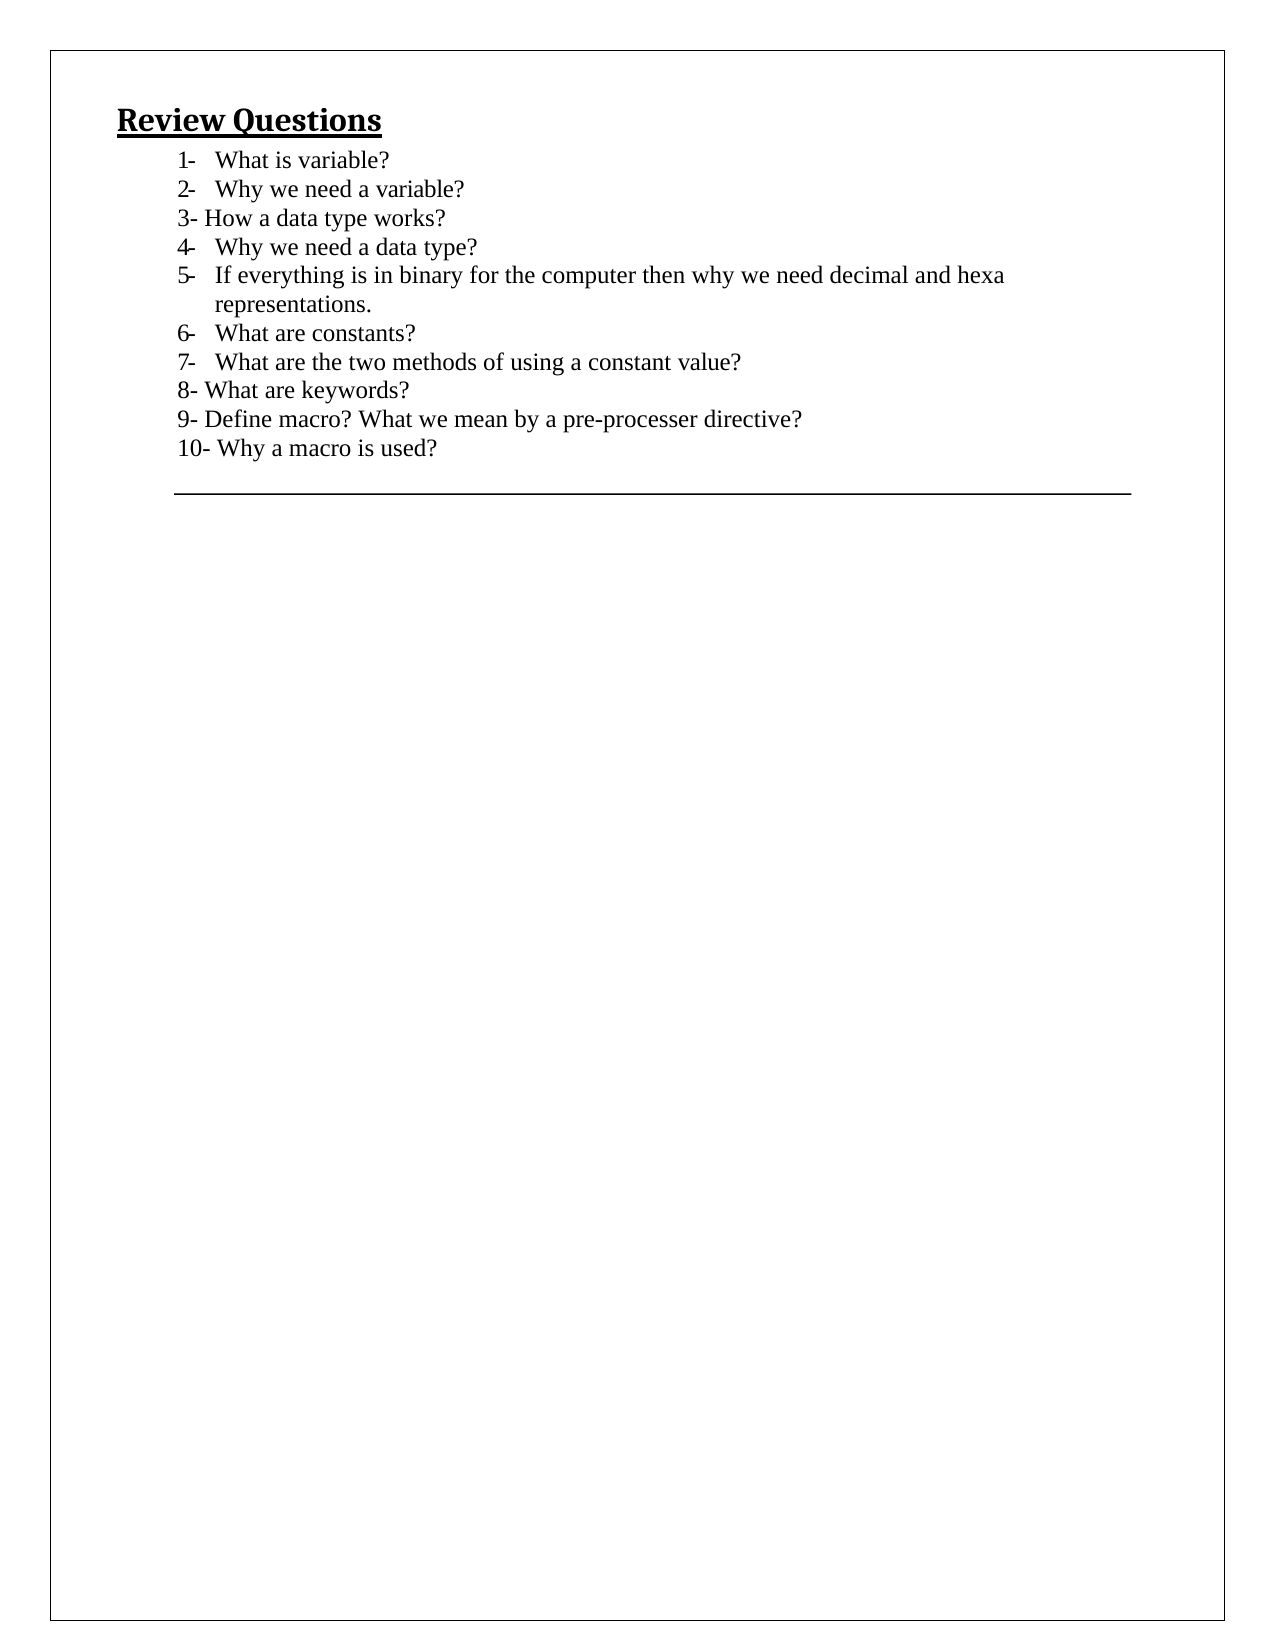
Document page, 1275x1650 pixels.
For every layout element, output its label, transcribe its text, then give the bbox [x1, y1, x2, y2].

list What are the two methods of using a constant value? 8- What are keywords? [177, 347, 743, 404]
list Why we need a variable? 3- How a data type works? [177, 174, 467, 232]
list What are constants? [177, 318, 1162, 347]
text 9- Define macro? What we mean by a pre-processer directive? 10- Why a macro is used? [177, 404, 813, 462]
list If everything is in binary for the computer then why we need decimal and hexa representations. [177, 261, 1128, 318]
list What is variable? [177, 145, 1162, 174]
list Why we need a data type? [177, 232, 1162, 261]
text Review Questions [117, 100, 1162, 139]
